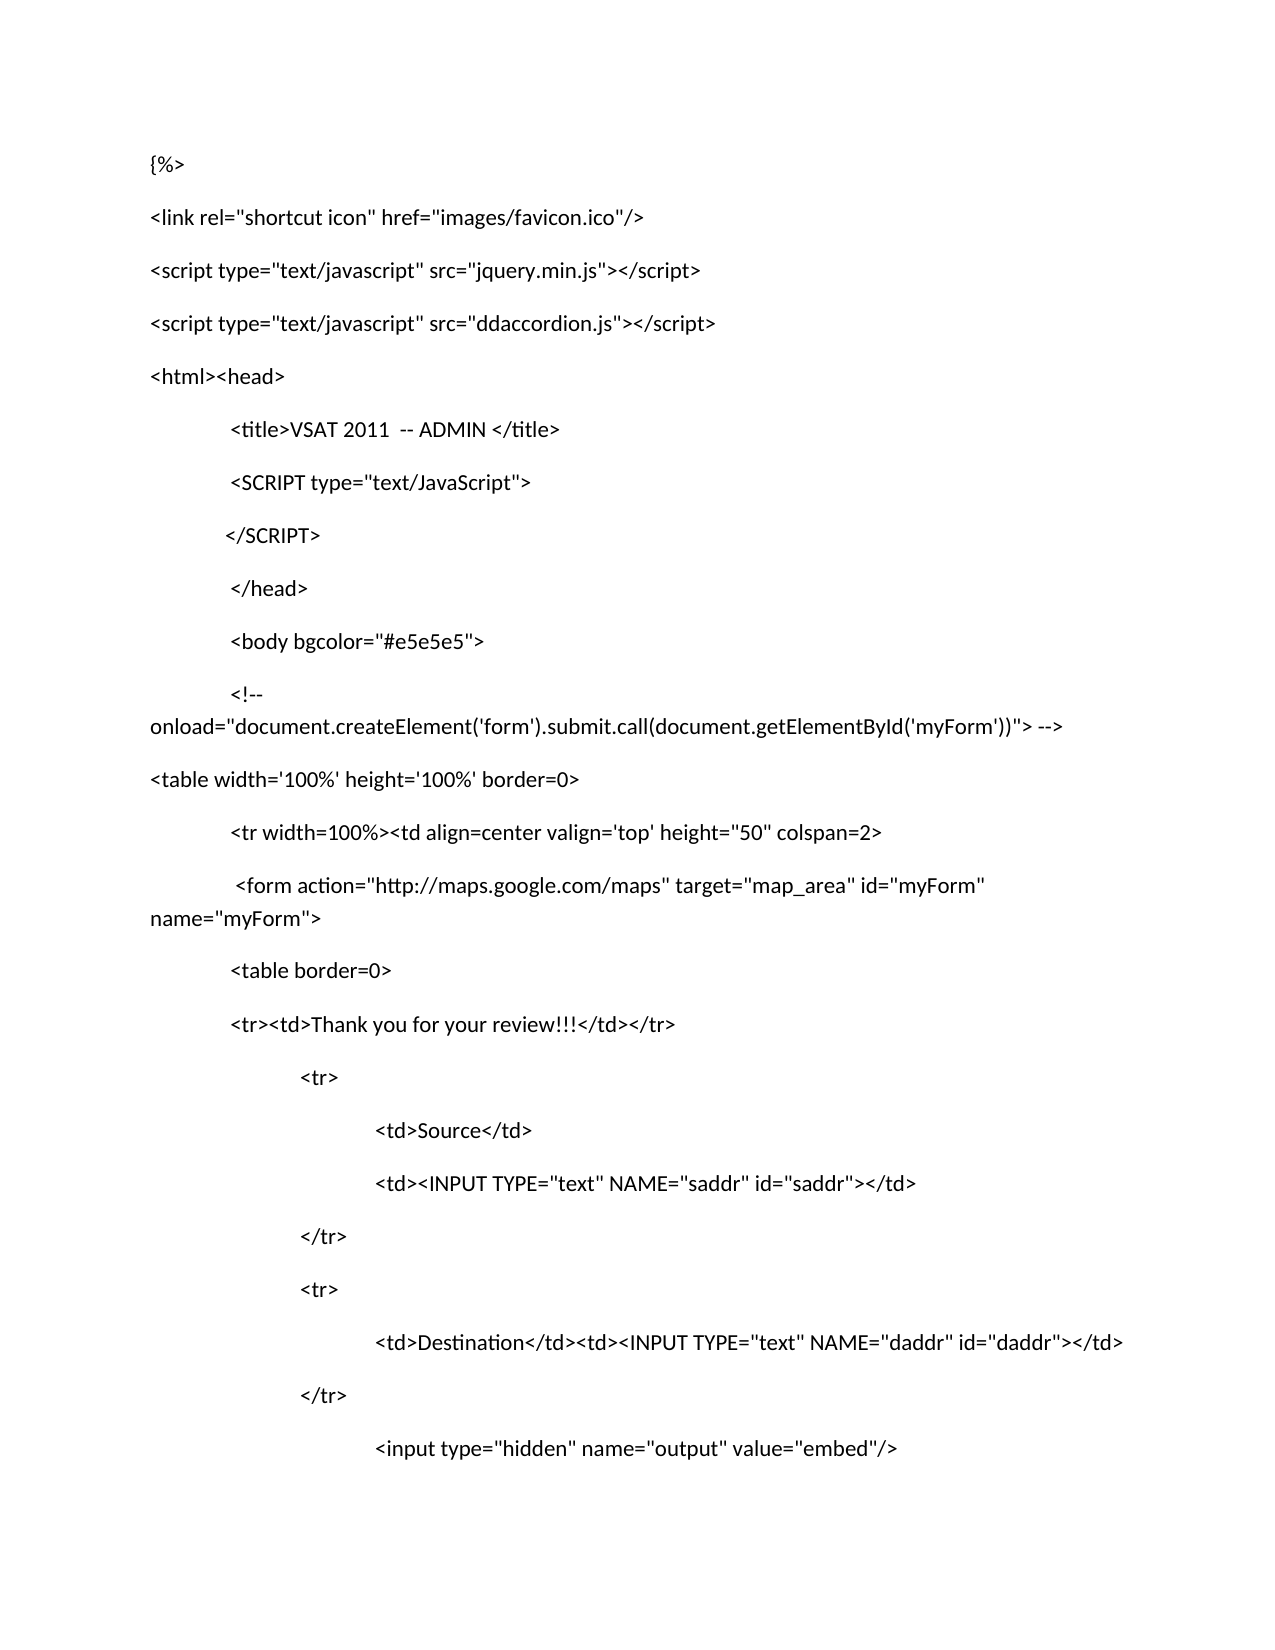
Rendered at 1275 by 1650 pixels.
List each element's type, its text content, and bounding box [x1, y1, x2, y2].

text <script type="text/javascript" src="jquery.min.js"></script> [150, 256, 1125, 284]
text </tr> [150, 1381, 1125, 1409]
text <table border=0> [150, 957, 1125, 985]
text </head> [150, 574, 1125, 602]
text <link rel="shortcut icon" href="images/favicon.ico"/> [150, 203, 1125, 231]
text <html><head> [150, 362, 1125, 390]
text <!-- onload="document.createElement('form').submit.call(document.getElementById('myForm'))"> --> [150, 680, 1125, 740]
text <body bgcolor="#e5e5e5"> [150, 627, 1125, 655]
text {%> [150, 150, 1125, 178]
text <td>Source</td> [150, 1116, 1125, 1144]
text <SCRIPT type="text/JavaScript"> [150, 468, 1125, 496]
text <script type="text/javascript" src="ddaccordion.js"></script> [150, 309, 1125, 337]
text <td><INPUT TYPE="text" NAME="saddr" id="saddr"></td> [150, 1169, 1125, 1197]
text <form action="http://maps.google.com/maps" target="map_area" id="myForm" name="myForm"> [150, 871, 1125, 932]
text <tr><td>Thank you for your review!!!</td></tr> [150, 1010, 1125, 1038]
text <input type="hidden" name="output" value="embed"/> [150, 1434, 1125, 1462]
text <tr> [150, 1275, 1125, 1303]
text <td>Destination</td><td><INPUT TYPE="text" NAME="daddr" id="daddr"></td> [150, 1328, 1125, 1356]
text <table width='100%' height='100%' border=0> [150, 765, 1125, 793]
text <title>VSAT 2011 -- ADMIN </title> [150, 415, 1125, 443]
text </SCRIPT> [150, 521, 1125, 549]
text <tr> [150, 1063, 1125, 1091]
text <tr width=100%><td align=center valign='top' height="50" colspan=2> [150, 818, 1125, 846]
text </tr> [150, 1222, 1125, 1250]
